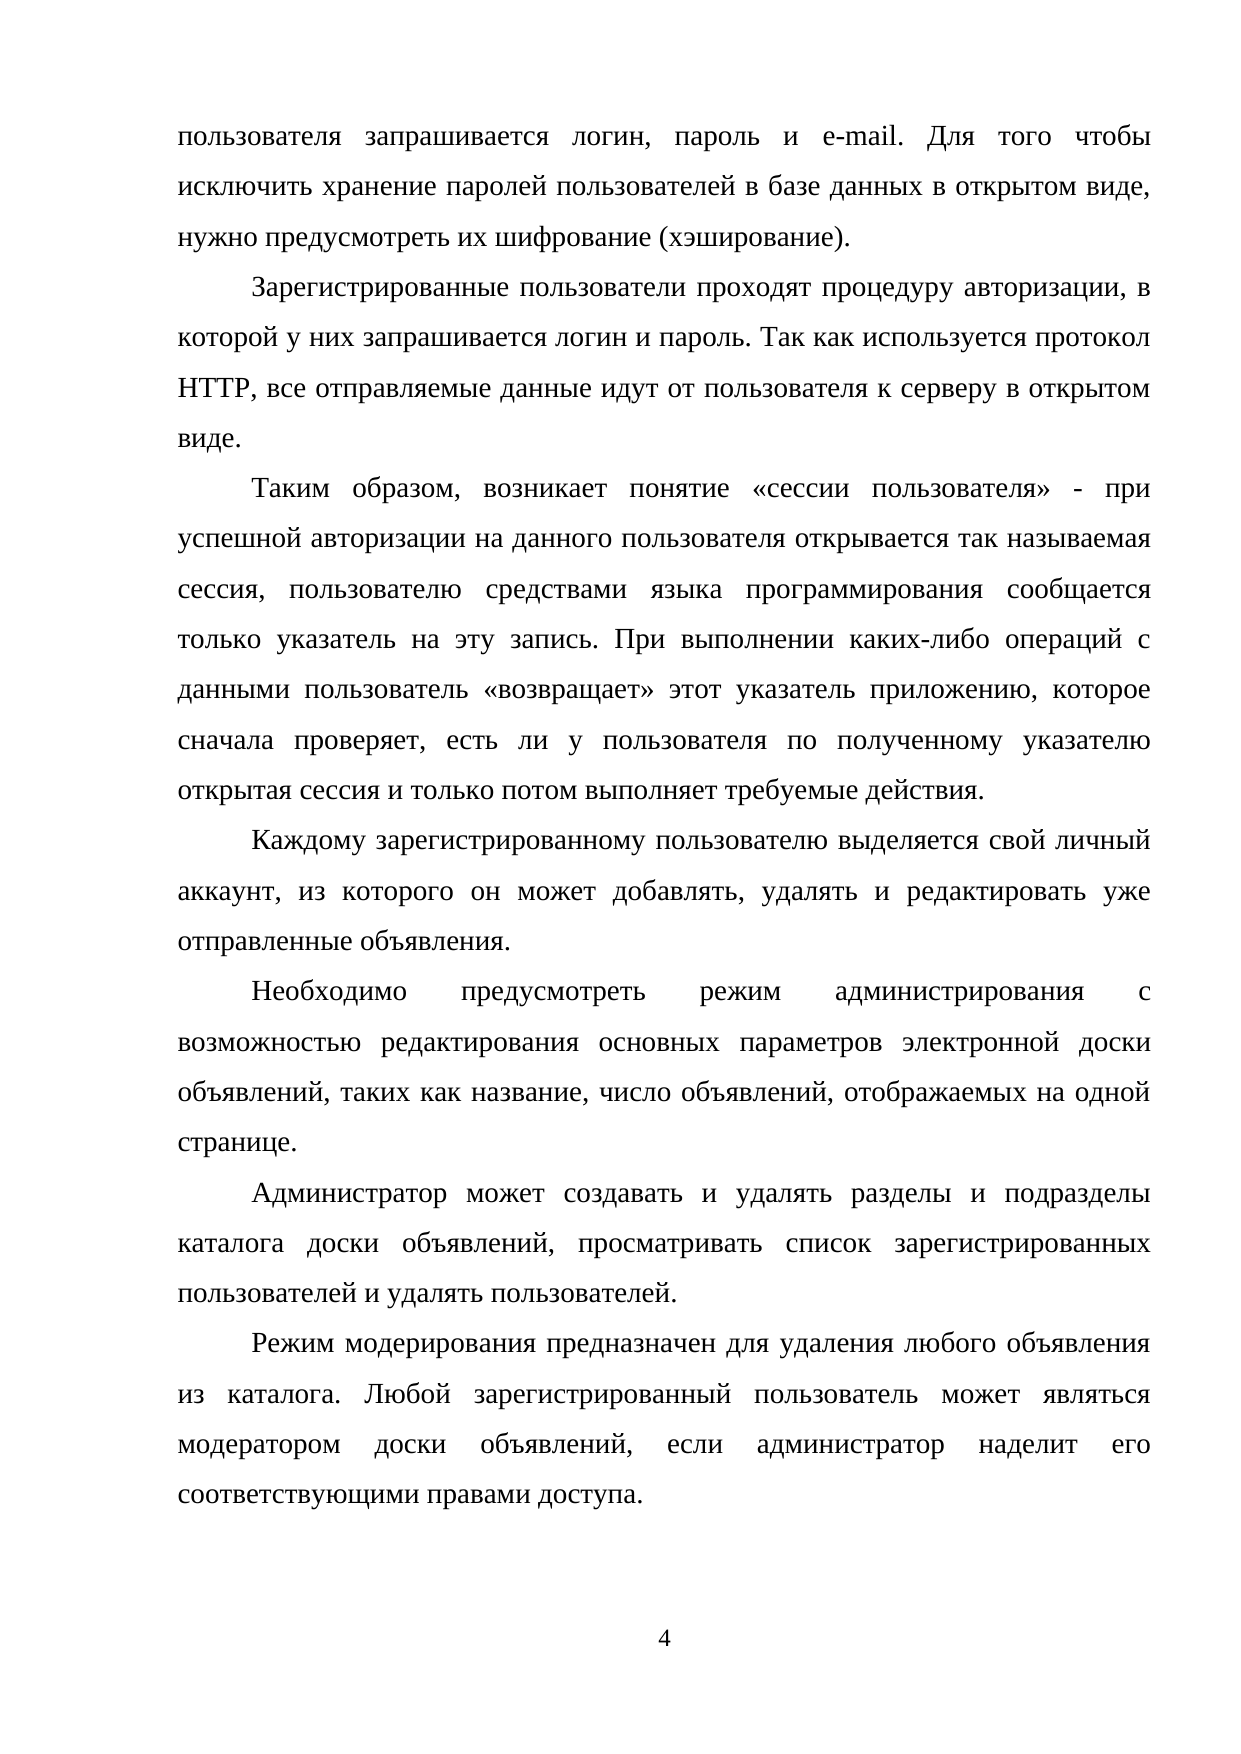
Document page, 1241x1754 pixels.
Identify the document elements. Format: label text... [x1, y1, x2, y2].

text Зарегистрированные пользователи проходят процедуру авторизации, в которой у них запрашивается логин и пароль. Так как используется протокол HTTP, все отправляемые данные идут от пользователя к серверу в открытом виде. [177, 269, 1152, 453]
text Режим модерирования предназначен для удаления любого объявления из каталога. Любой зарегистрированный пользователь может являться модератором доски объявлений, если администратор наделит его соответствующими правами доступа. [177, 1326, 1152, 1510]
text Администратор может создавать и удалять разделы и подразделы каталога доски объявлений, просматривать список зарегистрированных пользователей и удалять пользователей. [177, 1175, 1152, 1309]
text Каждому зарегистрированному пользователю выделяется свой личный аккаунт, из которого он может добавлять, удалять и редактировать уже отправленные объявления. [177, 822, 1152, 957]
text Таким образом, возникает понятие «сессии пользователя» - при успешной авторизации на данного пользователя открывается так называемая сессия, пользователю средствами языка программирования сообщается только указатель на эту запись. При выполнении каких-либо операций с данными пользователь «возвращает» этот указатель приложению, которое сначала проверяет, есть ли у пользователя по полученному указателю открытая сессия и только потом выполняет требуемые действия. [177, 470, 1152, 806]
text Необходимо предусмотреть режим администрирования с возможностью редактирования основных параметров электронной доски объявлений, таких как название, число объявлений, отображаемых на одной странице. [177, 973, 1152, 1158]
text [177, 118, 1152, 252]
